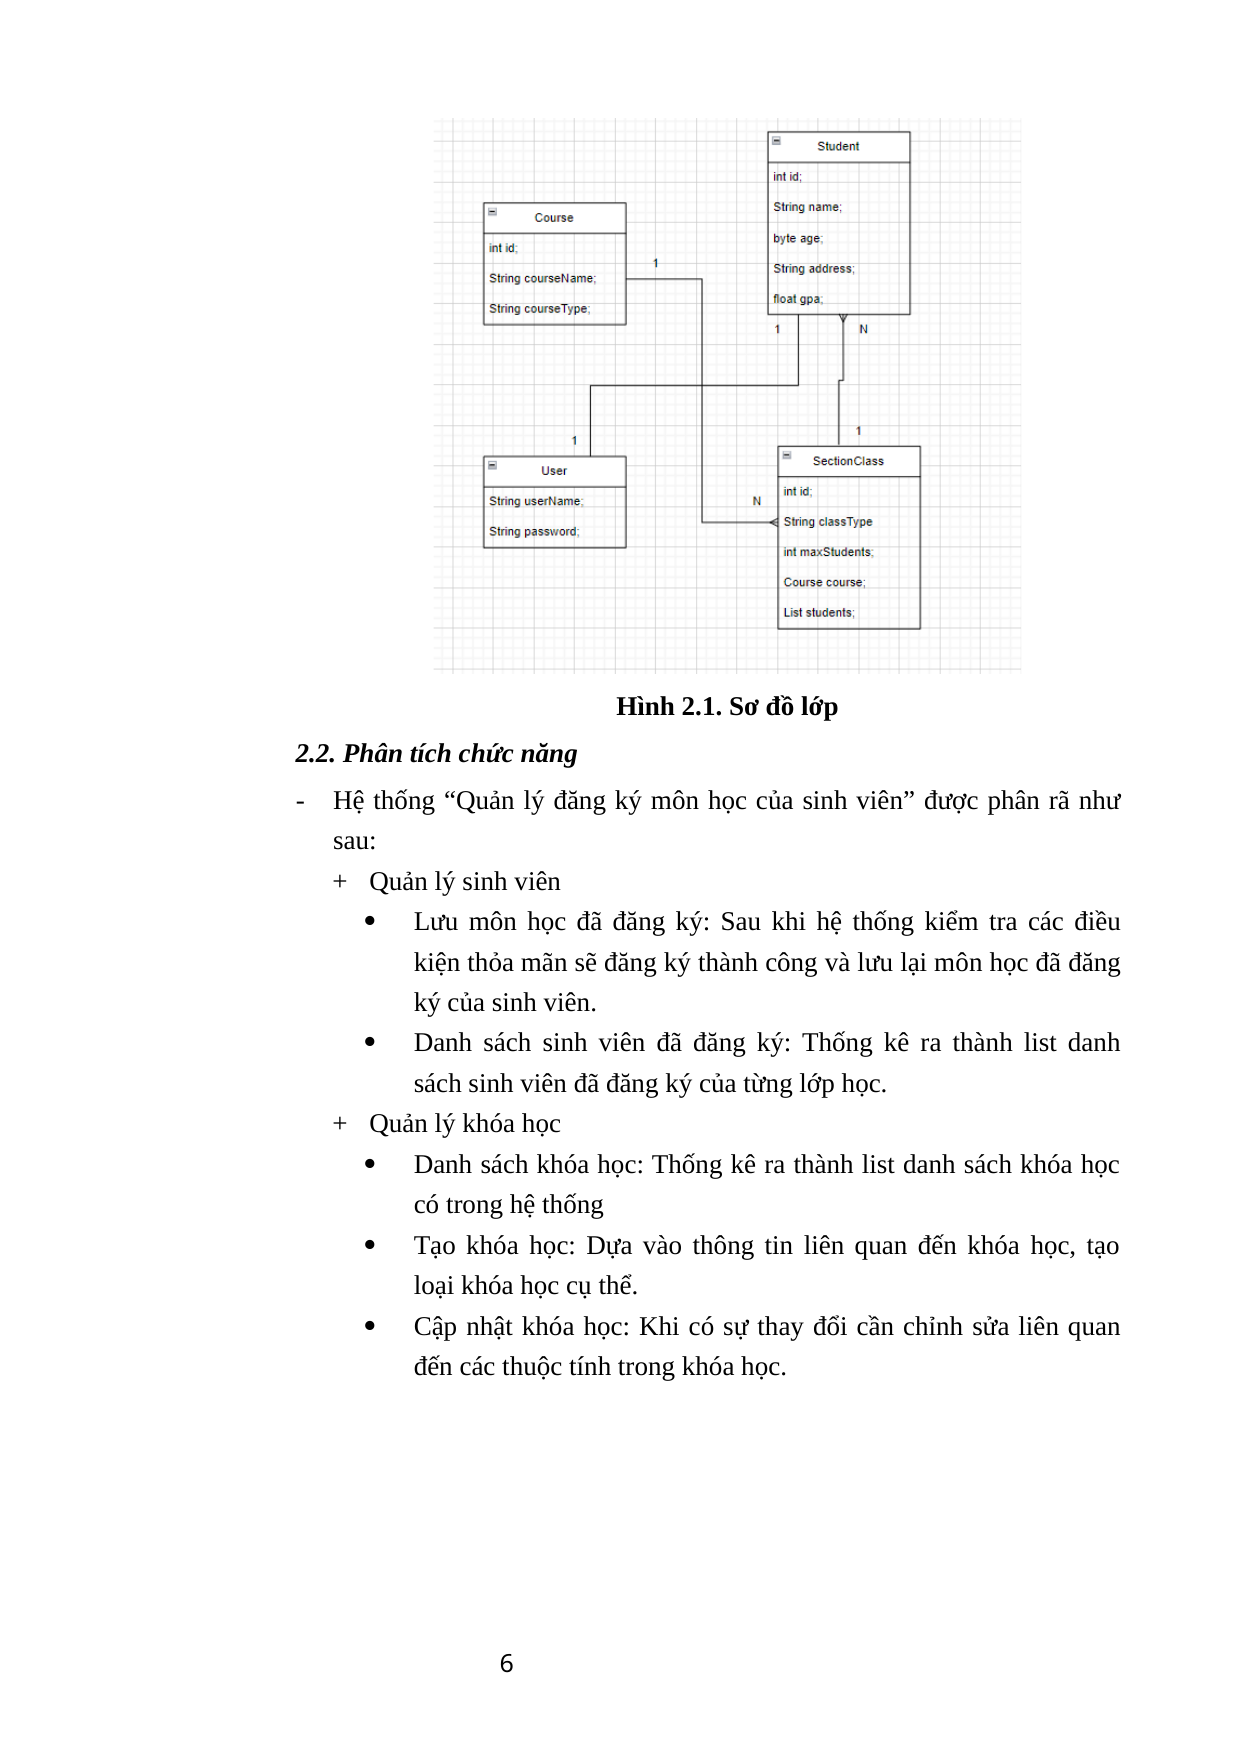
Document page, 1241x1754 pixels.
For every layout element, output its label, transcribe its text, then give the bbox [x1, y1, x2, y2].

list Hình 2.1. Sơ đồ lớp [333, 691, 1122, 722]
picture [433, 118, 1022, 674]
list Quản lý sinh viên [332, 865, 1122, 896]
list Lưu môn học đã đăng ký: Sau khi hệ thống kiểm tra các điều kiện thỏa mãn sẽ đăng ký thành công và lưu lại môn học đã đăng ký của sinh viên. [376, 905, 1122, 1017]
list Danh sách sinh viên đã đăng ký: Thống kê ra thành list danh sách sinh viên đã đăng ký của từng lớp học. [376, 1026, 1122, 1098]
list 2.2. Phân tích chức năng [295, 737, 1122, 768]
list Cập nhật khóa học: Khi có sự thay đổi cần chỉnh sửa liên quan đến các thuộc tính trong khóa học. [376, 1310, 1122, 1381]
list Tạo khóa học: Dựa vào thông tin liên quan đến khóa học, tạo loại khóa học cụ thể. [376, 1229, 1122, 1300]
list Hệ thống “Quản lý đăng ký môn học của sinh viên” được phân rã như sau: [296, 784, 1122, 855]
list Quản lý khóa học [332, 1107, 1122, 1138]
list Danh sách khóa học: Thống kê ra thành list danh sách khóa học có trong hệ thống [376, 1148, 1122, 1219]
